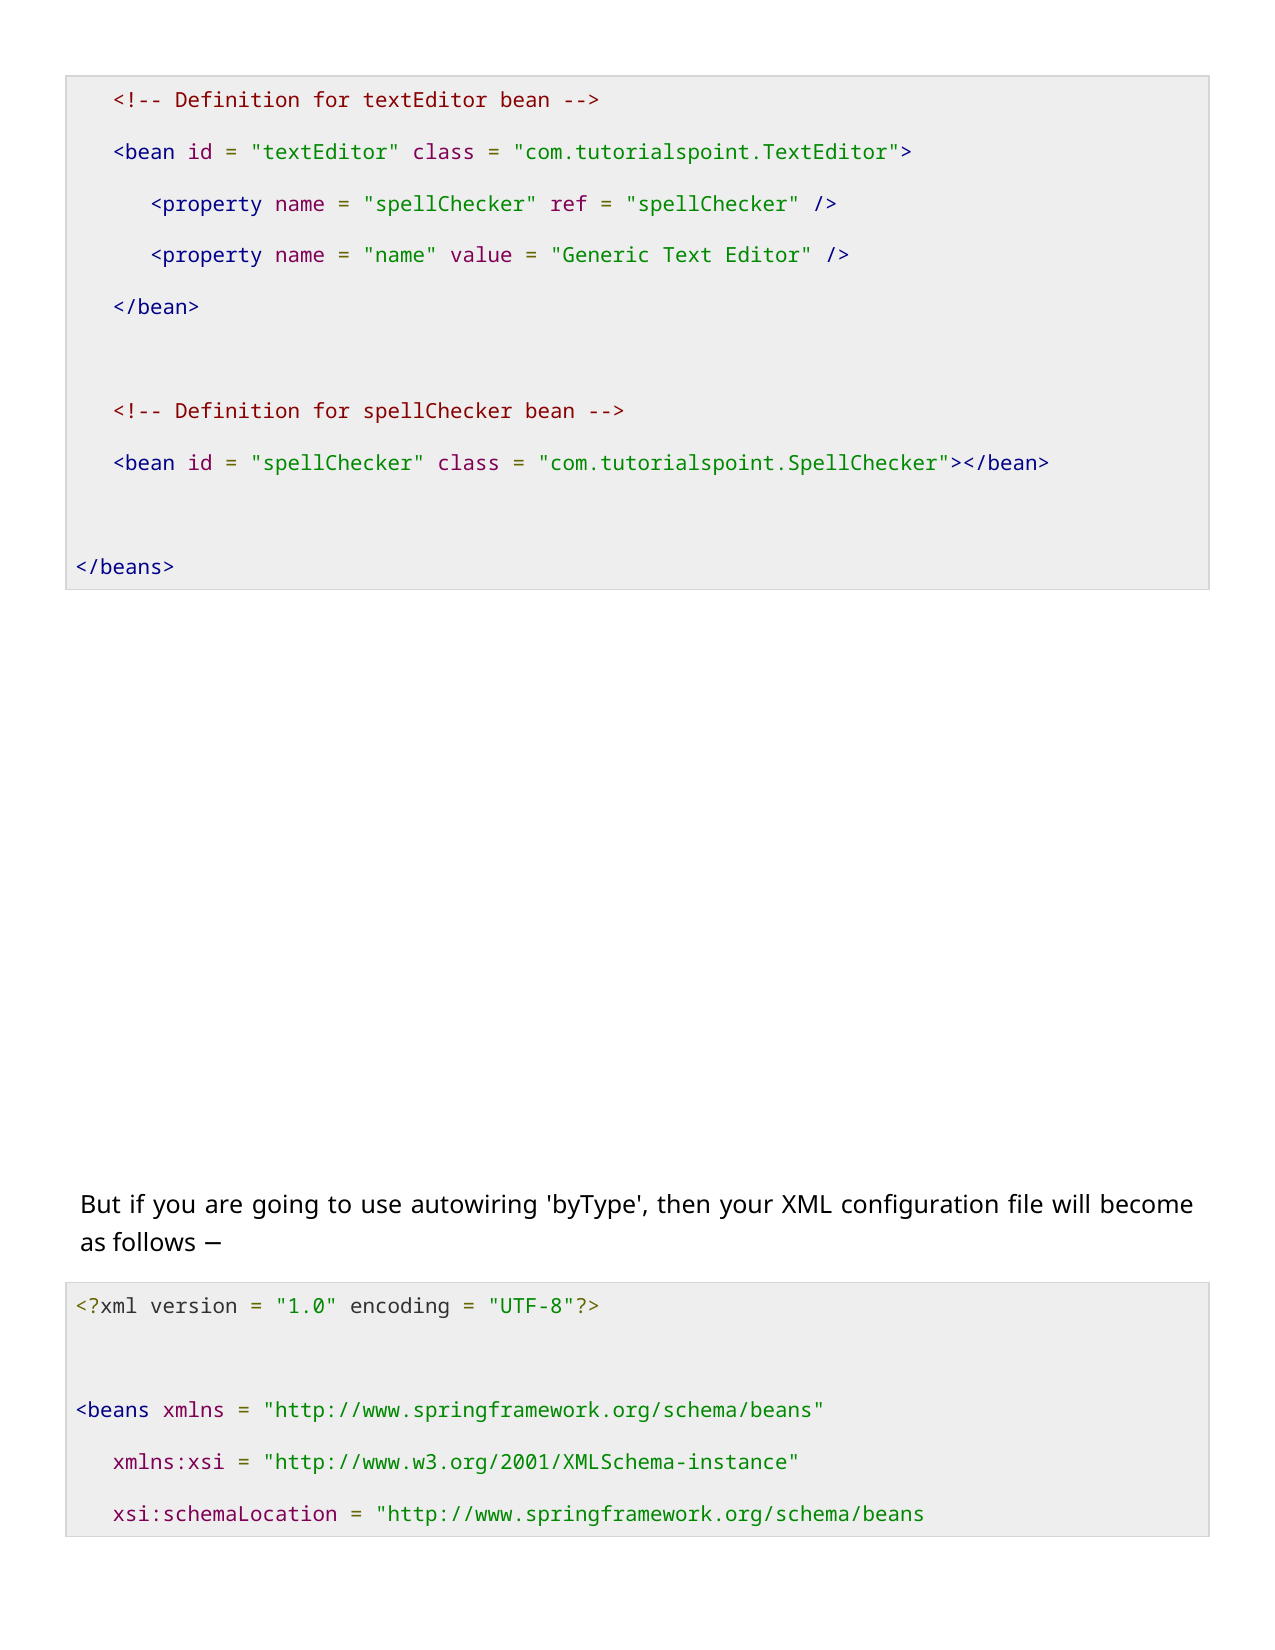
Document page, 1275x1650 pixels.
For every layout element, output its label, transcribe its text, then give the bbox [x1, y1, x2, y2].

text xsi:schemaLocation = "http://www.springframework.org/schema/beans [67, 1489, 1208, 1536]
text </beans> [67, 542, 1208, 589]
text <!-- Definition for textEditor bean --> [67, 77, 1208, 113]
text <bean id = "textEditor" class = "com.tutorialspoint.TextEditor"> [67, 127, 1208, 165]
text <beans xmlns = "http://www.springframework.org/schema/beans" [67, 1385, 1208, 1424]
text But if you are going to use autowiring 'byType', then your XML configuration file will become as follows − [80, 1183, 1195, 1258]
text <property name = "name" value = "Generic Text Editor" /> [67, 231, 1208, 269]
text <?xml version = "1.0" encoding = "UTF-8"?> [67, 1283, 1208, 1320]
text xmlns:xsi = "http://www.w3.org/2001/XMLSchema-instance" [67, 1437, 1208, 1476]
text <!-- Definition for spellChecker bean --> [67, 386, 1208, 424]
text <bean id = "spellChecker" class = "com.tutorialspoint.SpellChecker"></bean> [67, 438, 1208, 476]
text </bean> [67, 282, 1208, 321]
text <property name = "spellChecker" ref = "spellChecker" /> [67, 179, 1208, 217]
